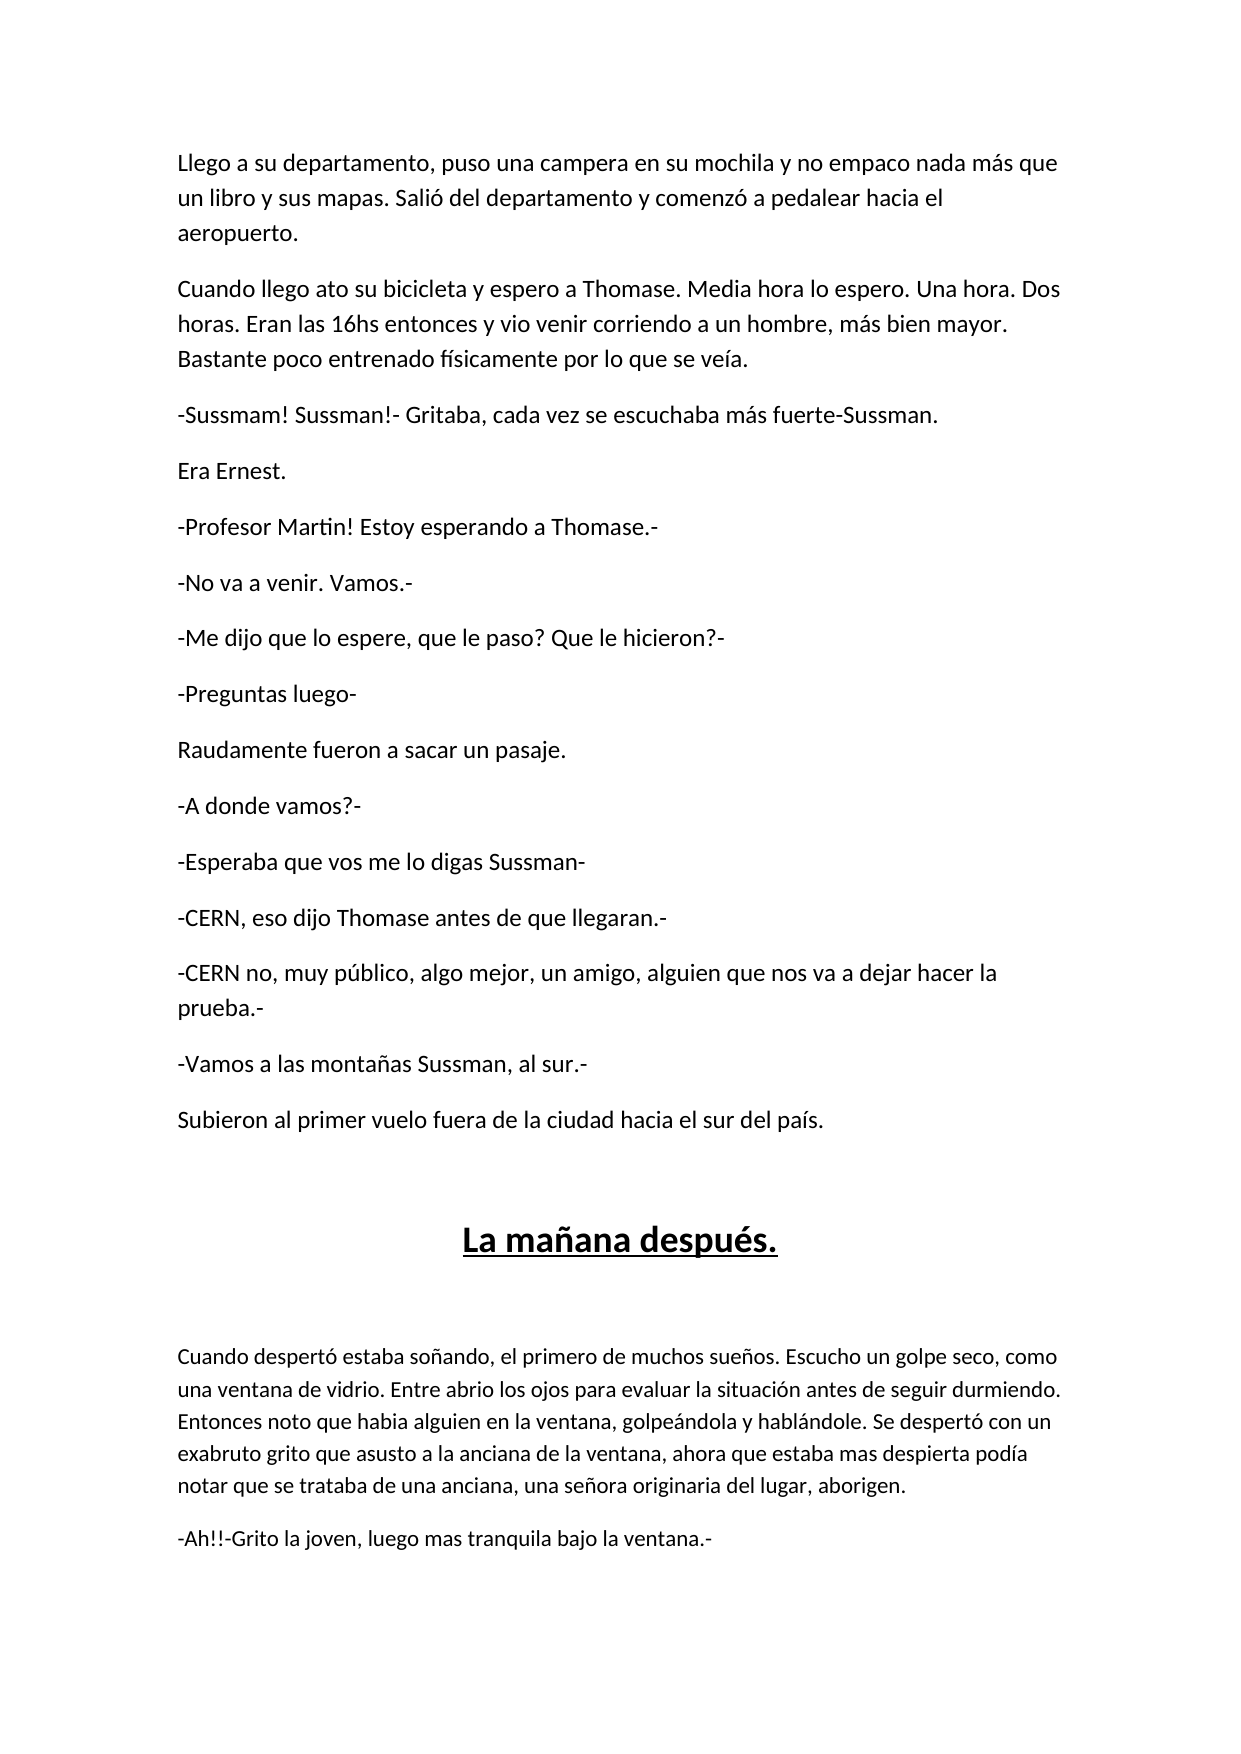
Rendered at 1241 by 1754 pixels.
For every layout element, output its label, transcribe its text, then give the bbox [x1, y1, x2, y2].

text -Profesor Martin! Estoy esperando a Thomase.- [177, 511, 1063, 541]
text -CERN, eso dijo Thomase antes de que llegaran.- [177, 902, 1063, 932]
text -No va a venir. Vamos.- [177, 567, 1063, 597]
text Cuando despertó estaba soñando, el primero de muchos sueños. Escucho un golpe seco, como una ventana de vidrio. Entre abrio los ojos para evaluar la situación antes de seguir durmiendo. Entonces noto que habia alguien en la ventana, golpeándola y hablándole. Se despertó con un exabruto grito que asusto a la anciana de la ventana, ahora que estaba mas despierta podía notar que se trataba de una anciana, una señora originaria del lugar, aborigen. [177, 1342, 1063, 1499]
text Cuando llego ato su bicicleta y espero a Thomase. Media hora lo espero. Una hora. Dos horas. Eran las 16hs entonces y vio venir corriendo a un hombre, más bien mayor. Bastante poco entrenado físicamente por lo que se veía. [177, 273, 1063, 374]
text -Sussmam! Sussman!- Gritaba, cada vez se escuchaba más fuerte-Sussman. [177, 399, 1063, 430]
text Subieron al primer vuelo fuera de la ciudad hacia el sur del país. [177, 1104, 1063, 1135]
text -Preguntas luego- [177, 678, 1063, 709]
text -Ah!!-Grito la joven, luego mas tranquila bajo la ventana.- [177, 1524, 1063, 1552]
text Era Ernest. [177, 455, 1063, 486]
text -Esperaba que vos me lo digas Sussman- [177, 846, 1063, 876]
text -A donde vamos?- [177, 790, 1063, 821]
text Raudamente fueron a sacar un pasaje. [177, 734, 1063, 765]
text -CERN no, muy público, algo mejor, un amigo, alguien que nos va a dejar hacer la prueba.- [177, 958, 1063, 1023]
text -Me dijo que lo espere, que le paso? Que le hicieron?- [177, 623, 1063, 653]
text Llego a su departamento, puso una campera en su mochila y no empaco nada más que un libro y sus mapas. Salió del departamento y comenzó a pedalear hacia el aeropuerto. [177, 148, 1063, 248]
text -Vamos a las montañas Sussman, al sur.- [177, 1048, 1063, 1079]
text La mañana después. [177, 1216, 1063, 1262]
